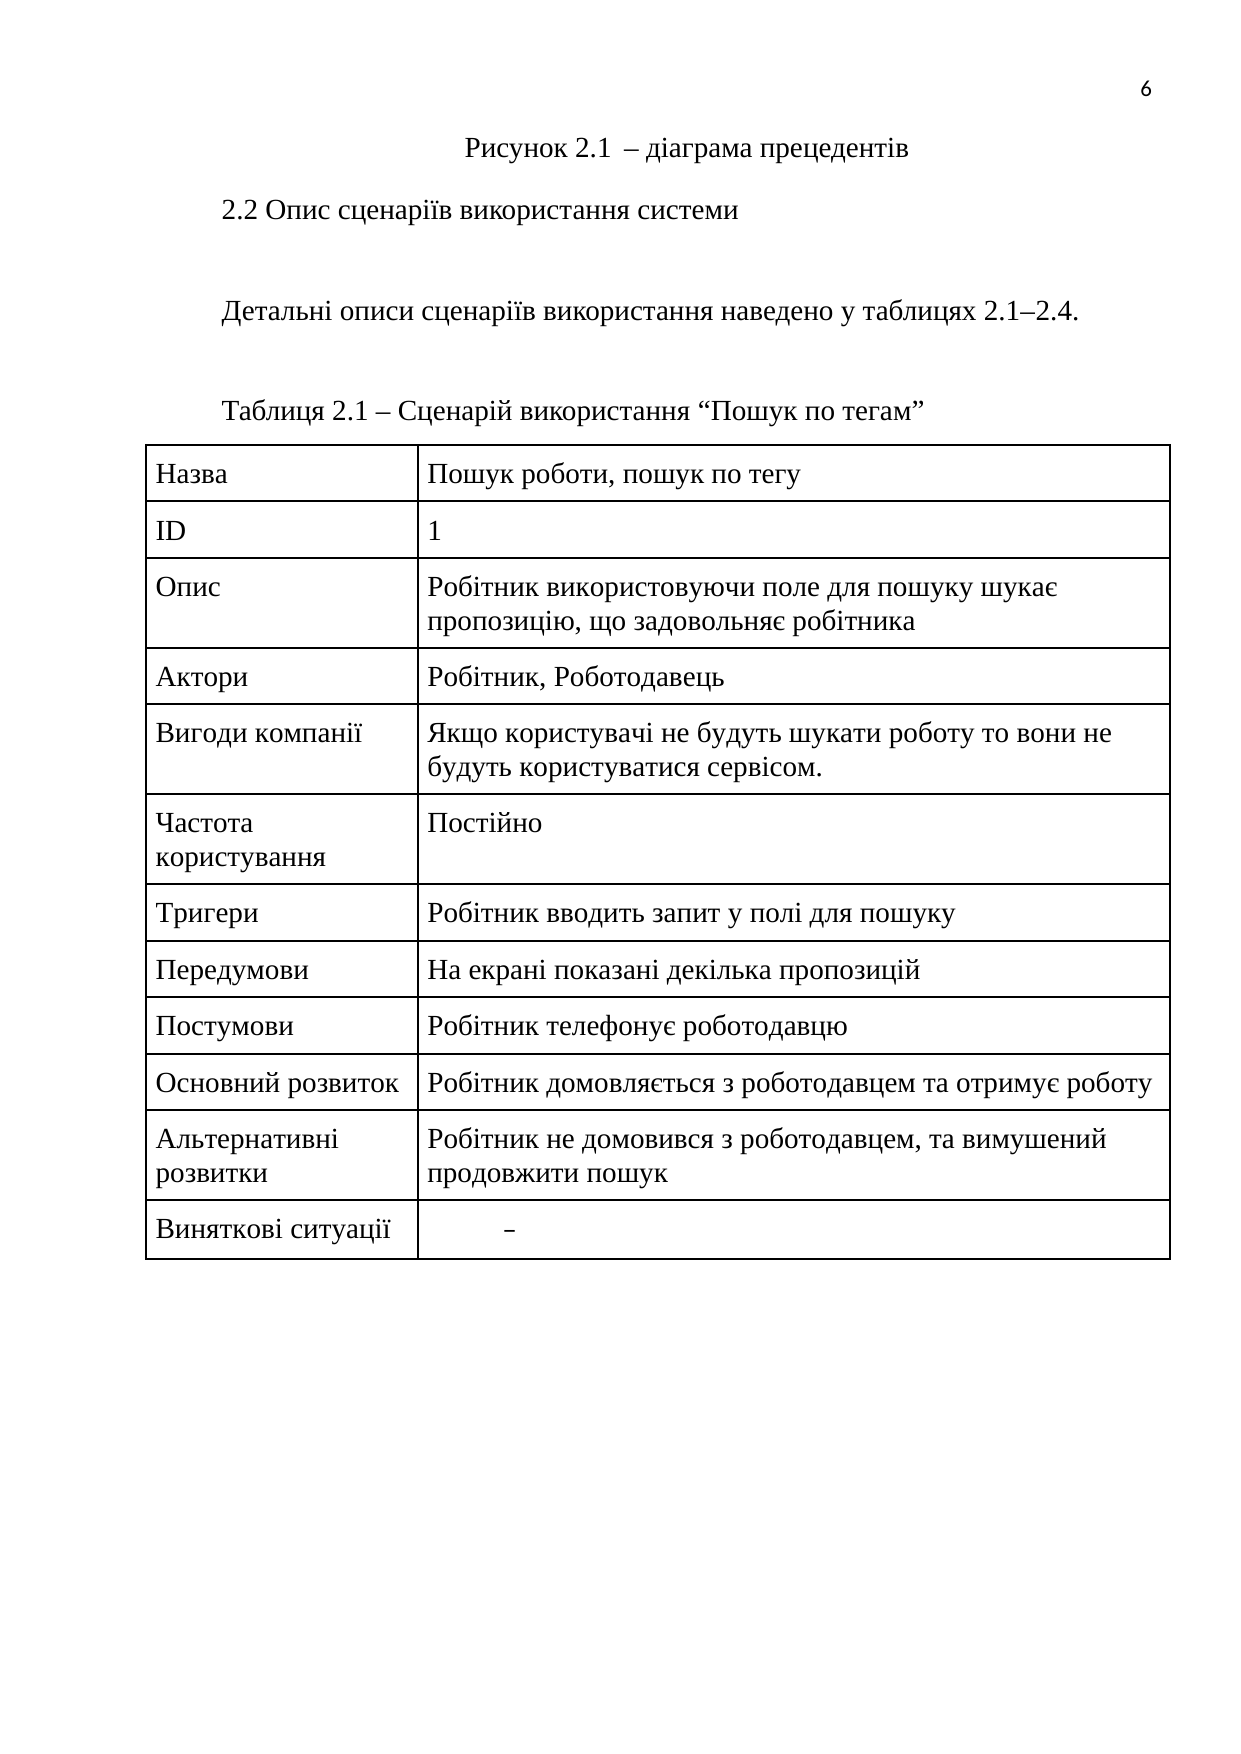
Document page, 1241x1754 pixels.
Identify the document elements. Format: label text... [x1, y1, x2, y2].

table_cell Частота користування [147, 795, 417, 883]
subtitle Таблиця 2.1 – Сценарій використання “Пошук по тегам” [148, 393, 1152, 427]
subtitle 2.2 Опис сценаріїв використання системи [148, 192, 1152, 226]
table_cell Робітник використовуючи поле для пошуку шукає пропозицію, що задовольняє робітника [419, 559, 1169, 647]
table_header Назва [147, 446, 417, 500]
table_cell Виняткові ситуації [147, 1201, 417, 1257]
subtitle Детальні описи сценаріїв використання наведено у таблицях 2.1–2.4. [148, 293, 1152, 326]
table_cell – [419, 1201, 1169, 1257]
table_cell Постумови [147, 998, 417, 1052]
table_cell Альтернативні розвитки [147, 1111, 417, 1199]
table_cell Робітник вводить запит у полі для пошуку [419, 885, 1169, 939]
table_cell Основний розвиток [147, 1055, 417, 1109]
table_cell Вигоди компанії [147, 705, 417, 793]
table_cell Передумови [147, 942, 417, 996]
table_cell Актори [147, 649, 417, 703]
table_cell Робітник, Роботодавець [419, 649, 1169, 703]
table_cell На екрані показані декілька пропозицій [419, 942, 1169, 996]
table_cell Робітник телефонує роботодавцю [419, 998, 1169, 1052]
table_cell Якщо користувачі не будуть шукати роботу то вони не будуть користуватися сервісом. [419, 705, 1169, 793]
table_cell Постійно [419, 795, 1169, 883]
table_cell Тригери [147, 885, 417, 939]
table_cell 1 [419, 502, 1169, 557]
table_header Пошук роботи, пошук по тегу [419, 446, 1169, 500]
table_cell Опис [147, 559, 417, 647]
table_cell ID [147, 502, 417, 557]
table_cell Робітник домовляється з роботодавцем та отримує роботу [419, 1055, 1169, 1109]
table_cell Робітник не домовився з роботодавцем, та вимушений продовжити пошук [419, 1111, 1169, 1199]
subtitle Рисунок 2.1 – діаграма прецедентів [148, 130, 1152, 163]
